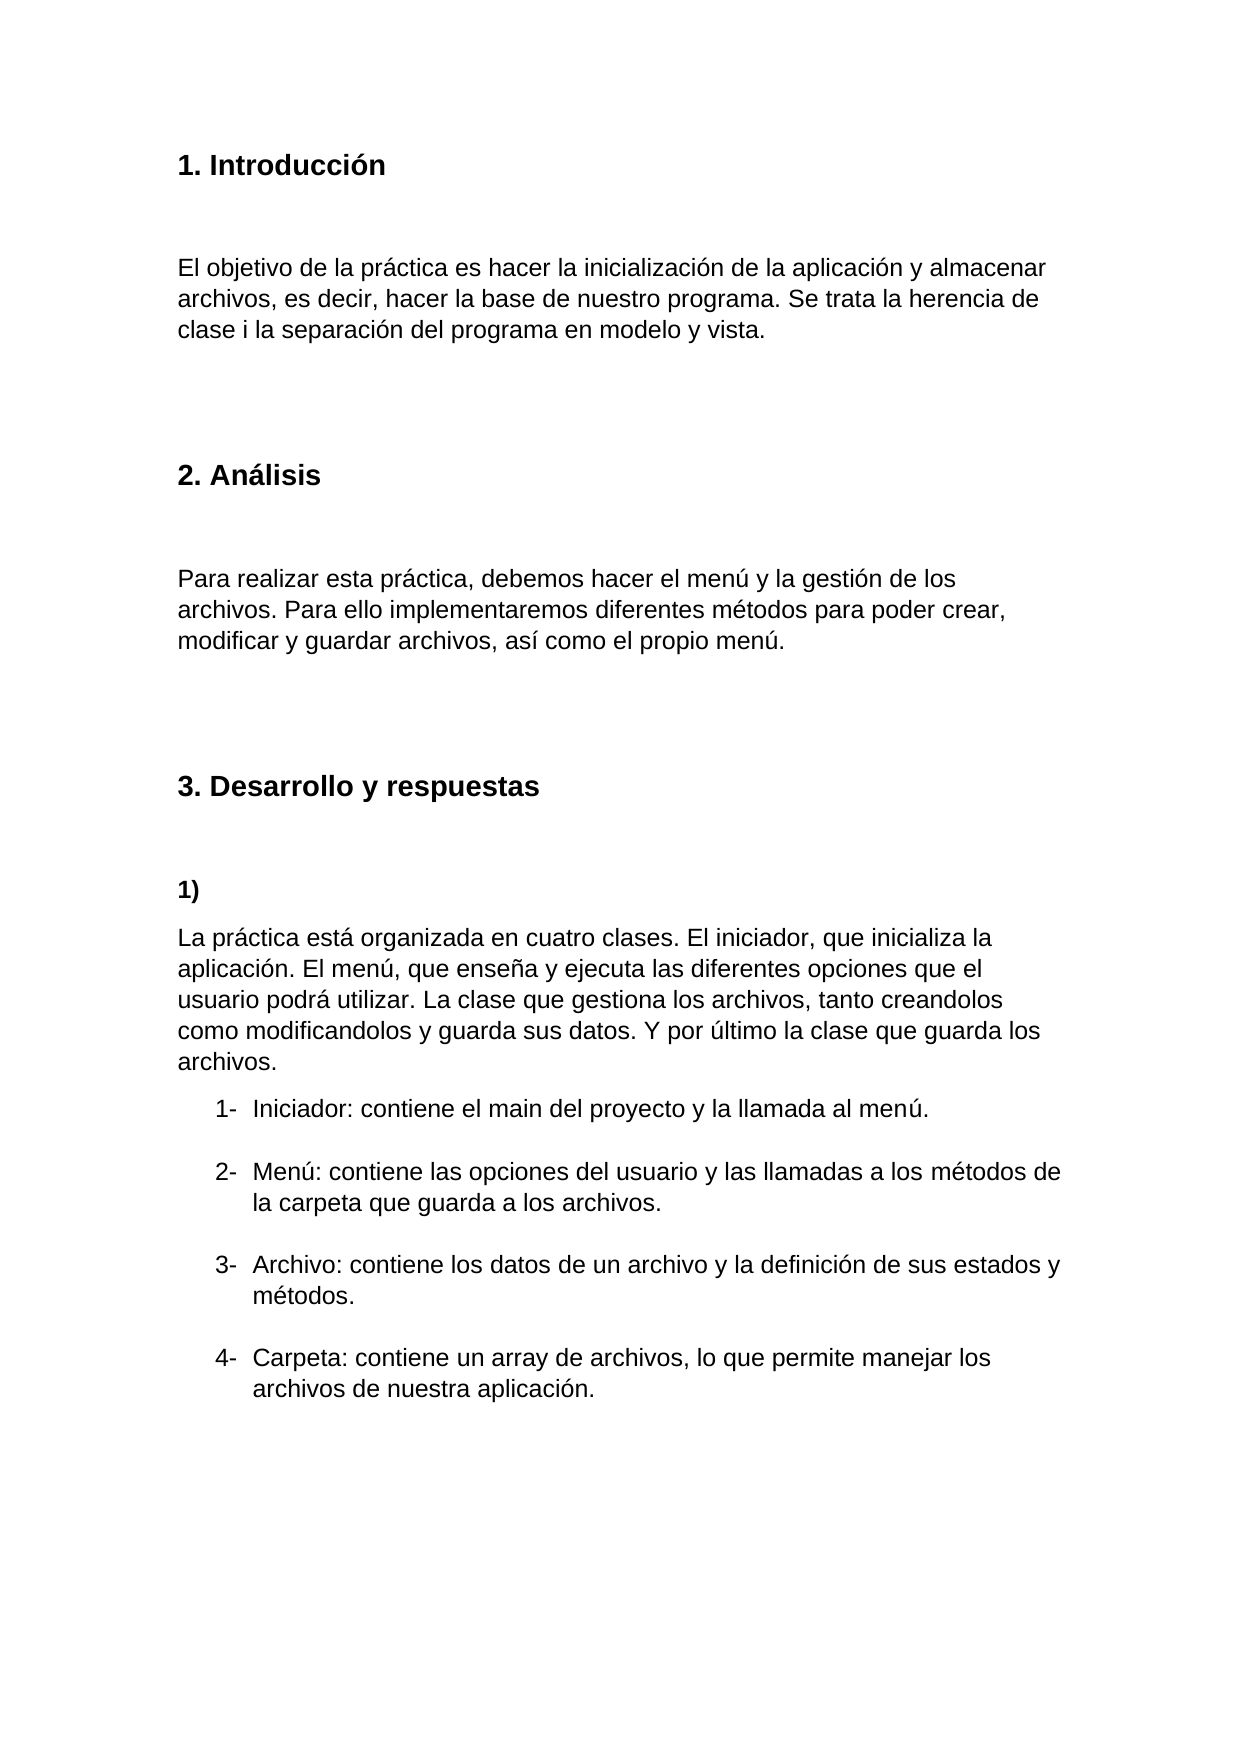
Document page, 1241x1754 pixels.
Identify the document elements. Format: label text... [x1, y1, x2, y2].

text 2. Análisis [177, 458, 1063, 492]
text Para realizar esta práctica, debemos hacer el menú y la gestión de los archivos. Para ello implementaremos diferentes métodos para poder crear, modificar y guardar archivos, así como el propio menú. [177, 564, 1063, 655]
list Menú: contiene las opciones del usuario y las llamadas a los métodos de la carpeta que guarda a los archivos. [215, 1157, 1063, 1216]
text 3. Desarrollo y respuestas [177, 769, 1063, 803]
text La práctica está organizada en cuatro clases. El iniciador, que inicializa la aplicación. El menú, que enseña y ejecuta las diferentes opciones que el usuario podrá utilizar. La clase que gestiona los archivos, tanto creandolos como modificandolos y guarda sus datos. Y por último la clase que guarda los archivos. [177, 923, 1063, 1076]
text 1) [177, 875, 1063, 904]
list Archivo: contiene los datos de un archivo y la definición de sus estados y métodos. [215, 1250, 1063, 1309]
list Iniciador: contiene el main del proyecto y la llamada al menú. [215, 1094, 1063, 1123]
list Carpeta: contiene un array de archivos, lo que permite manejar los archivos de nuestra aplicación. [215, 1343, 1063, 1403]
text El objetivo de la práctica es hacer la inicialización de la aplicación y almacenar archivos, es decir, hacer la base de nuestro programa. Se trata la herencia de clase i la separación del programa en modelo y vista. [177, 253, 1063, 344]
text 1. Introducción [177, 148, 1063, 181]
